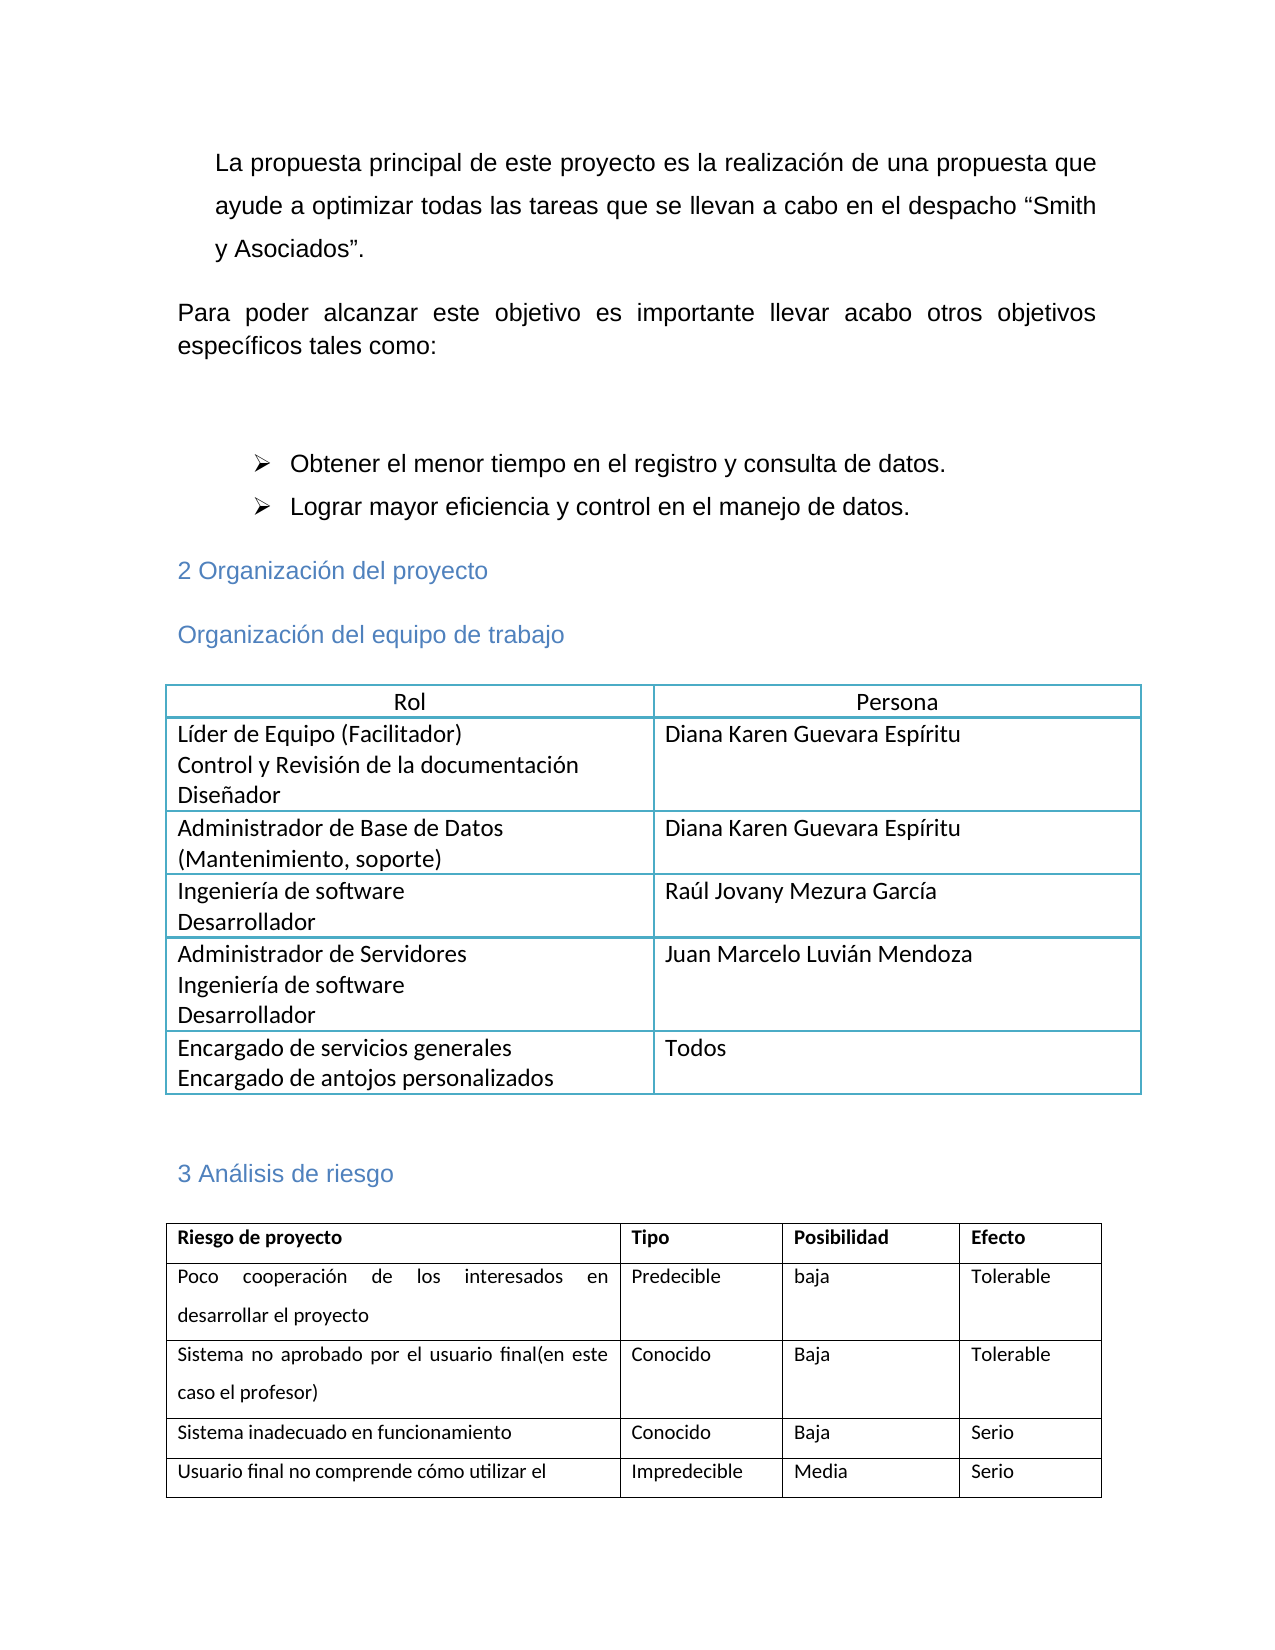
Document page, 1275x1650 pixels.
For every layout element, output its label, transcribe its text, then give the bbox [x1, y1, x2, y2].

table_cell Usuario final no comprende cómo utilizar el sistema aun con los manuales y capacitaciones [167, 1459, 620, 1497]
table_cell Serio [960, 1459, 1101, 1497]
table_cell Baja [783, 1419, 959, 1458]
table_cell Predecible [621, 1264, 782, 1340]
text 2 Organización del proyecto [177, 556, 1098, 585]
table_cell Conocido [621, 1419, 782, 1458]
table_cell Tolerable [960, 1264, 1101, 1340]
table_cell Baja [783, 1341, 959, 1418]
table_cell baja [783, 1264, 959, 1340]
table_cell Impredecible [621, 1459, 782, 1497]
table_cell Sistema inadecuado en funcionamiento [167, 1419, 620, 1458]
table_cell Tolerable [960, 1341, 1101, 1418]
table_cell Raúl Jovany Mezura García [655, 875, 1140, 936]
text Para poder alcanzar este objetivo es importante llevar acabo otros objetivos específicos tales como: [177, 298, 1098, 359]
table_cell Administrador de Servidores Ingeniería de software Desarrollador [167, 939, 653, 1030]
text Organización del equipo de trabajo [177, 620, 1098, 649]
table_header Persona [655, 686, 1140, 716]
table_cell Todos [655, 1032, 1140, 1093]
table_cell Juan Marcelo Luvián Mendoza [655, 939, 1140, 1030]
table_cell Líder de Equipo (Facilitador) Control y Revisión de la documentación Diseñador [167, 719, 653, 810]
table_header Rol [167, 686, 653, 716]
table_cell Poco cooperación de los interesados en desarrollar el proyecto [167, 1264, 620, 1340]
table_cell Sistema no aprobado por el usuario final(en este caso el profesor) [167, 1341, 620, 1418]
table_header Efecto [960, 1224, 1101, 1263]
table_header Posibilidad [783, 1224, 959, 1263]
table_cell Serio [960, 1419, 1101, 1458]
table_cell Ingeniería de software Desarrollador [167, 875, 653, 936]
text 3 Análisis de riesgo [177, 1159, 1098, 1188]
table_cell Administrador de Base de Datos (Mantenimiento, soporte) [167, 812, 653, 873]
table_cell Conocido [621, 1341, 782, 1418]
table_cell Diana Karen Guevara Espíritu [655, 719, 1140, 810]
table_cell Media [783, 1459, 959, 1497]
table_cell Encargado de servicios generales Encargado de antojos personalizados [167, 1032, 653, 1093]
text La propuesta principal de este proyecto es la realización de una propuesta que ayude a optimizar todas las tareas que se llevan a cabo en el despacho “Smith y Asociados”. [215, 148, 1098, 263]
table_header Riesgo de proyecto [167, 1224, 620, 1263]
table_cell Diana Karen Guevara Espíritu [655, 812, 1140, 873]
list Obtener el menor tiempo en el registro y consulta de datos. [252, 449, 1098, 477]
table_header Tipo [621, 1224, 782, 1263]
list Lograr mayor eficiencia y control en el manejo de datos. [252, 492, 1098, 521]
